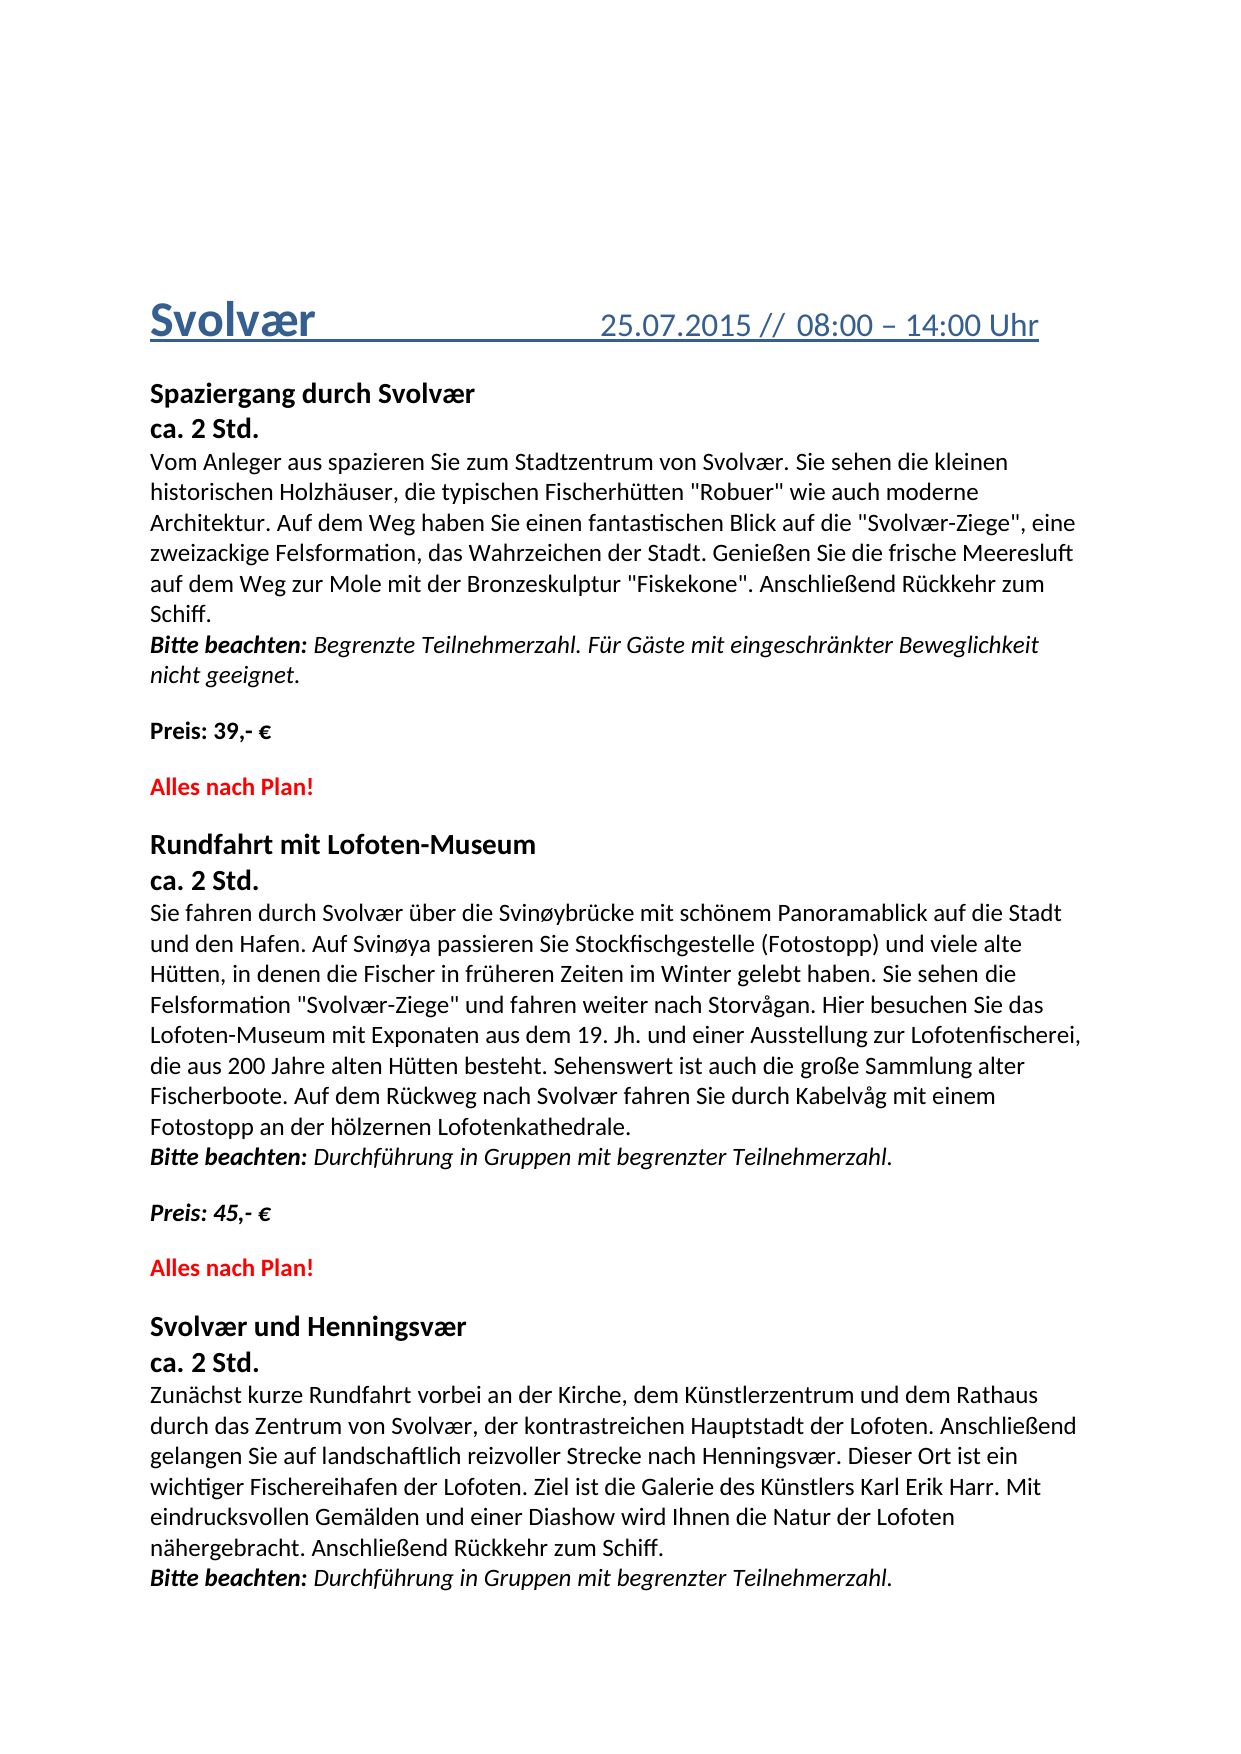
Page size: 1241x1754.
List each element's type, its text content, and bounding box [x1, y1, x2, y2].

text Alles nach Plan! [150, 1253, 1090, 1283]
text Svolvær und Henningsvær ca. 2 Std. Zunächst kurze Rundfahrt vorbei an der Kirche, dem Künstlerzentrum und dem Rathaus durch das Zentrum von Svolvær, der kontrastreichen Hauptstadt der Lofoten. Anschließend gelangen Sie auf landschaftlich reizvoller Strecke nach Henningsvær. Dieser Ort ist ein wichtiger Fischereihafen der Lofoten. Ziel ist die Galerie des Künstlers Karl Erik Harr. Mit eindrucksvollen Gemälden und einer Diashow wird Ihnen die Natur der Lofoten nähergebracht. Anschließend Rückkehr zum Schiff. Bitte beachten: Durchführung in Gruppen mit begrenzter Teilnehmerzahl. [150, 1308, 1090, 1593]
text Preis: 45,- € [150, 1197, 1090, 1228]
text Spaziergang durch Svolvær ca. 2 Std. Vom Anleger aus spazieren Sie zum Stadtzentrum von Svolvær. Sie sehen die kleinen historischen Holzhäuser, die typischen Fischerhütten "Robuer" wie auch moderne Architektur. Auf dem Weg haben Sie einen fantastischen Blick auf die "Svolvær-Ziege", eine zweizackige Felsformation, das Wahrzeichen der Stadt. Genießen Sie die frische Meeresluft auf dem Weg zur Mole mit der Bronzeskulptur "Fiskekone". Anschließend Rückkehr zum Schiff. Bitte beachten: Begrenzte Teilnehmerzahl. Für Gäste mit eingeschränkter Beweglichkeit nicht geeignet. [150, 375, 1090, 690]
text Alles nach Plan! [150, 771, 1090, 801]
text Preis: 39,- € [150, 715, 1090, 746]
text Svolvær 25.07.2015 // 08:00 – 14:00 Uhr [150, 288, 1090, 375]
text Rundfahrt mit Lofoten-Museum ca. 2 Std. Sie fahren durch Svolvær über die Svinøybrücke mit schönem Panoramablick auf die Stadt und den Hafen. Auf Svinøya passieren Sie Stockfischgestelle (Fotostopp) und viele alte Hütten, in denen die Fischer in früheren Zeiten im Winter gelebt haben. Sie sehen die Felsformation "Svolvær-Ziege" und fahren weiter nach Storvågan. Hier besuchen Sie das Lofoten-Museum mit Exponaten aus dem 19. Jh. und einer Ausstellung zur Lofotenfischerei, die aus 200 Jahre alten Hütten besteht. Sehenswert ist auch die große Sammlung alter Fischerboote. Auf dem Rückweg nach Svolvær fahren Sie durch Kabelvåg mit einem Fotostopp an der hölzernen Lofotenkathedrale. Bitte beachten: Durchführung in Gruppen mit begrenzter Teilnehmerzahl. [150, 826, 1090, 1172]
